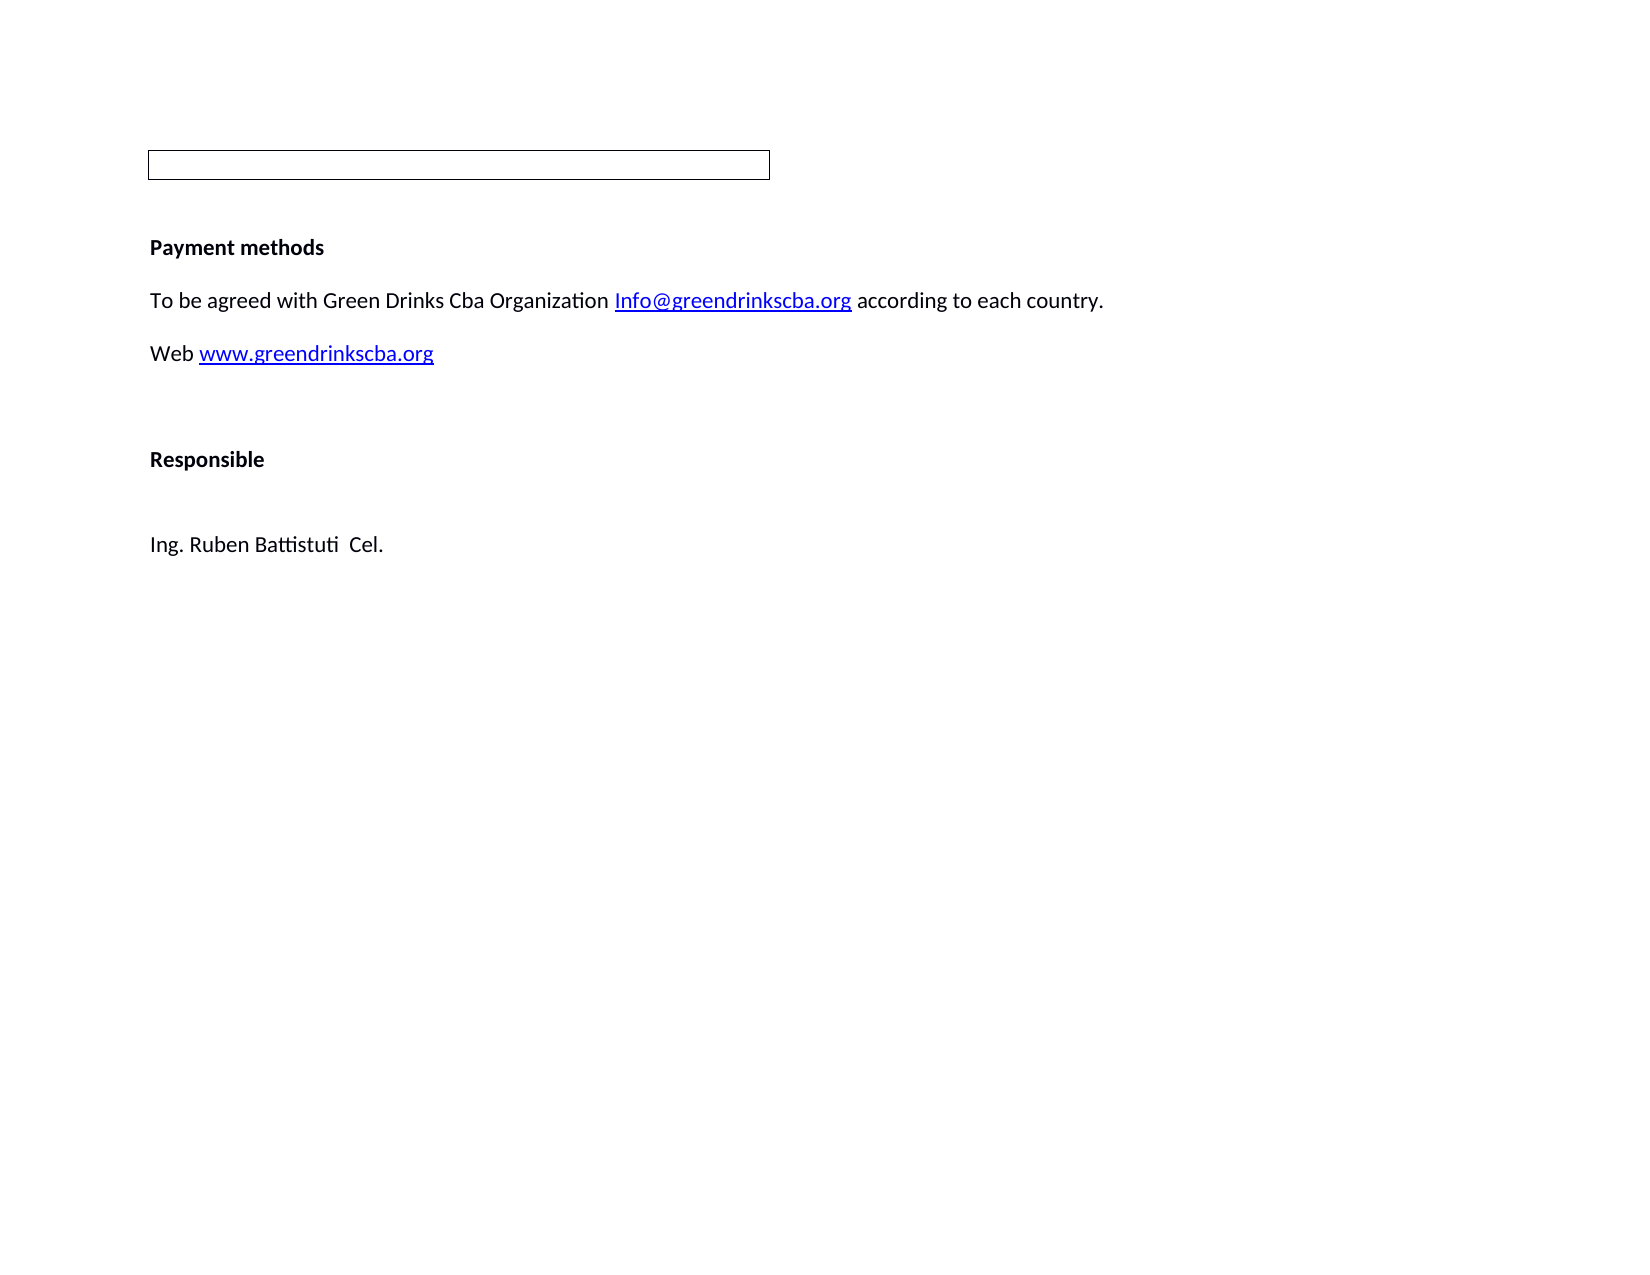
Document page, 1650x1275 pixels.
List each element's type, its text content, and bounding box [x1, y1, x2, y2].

text To be agreed with Green Drinks Cba Organization Info@greendrinkscba.org according to each country. [150, 286, 1500, 314]
text Web www.greendrinkscba.org [150, 339, 1500, 367]
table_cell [149, 151, 769, 179]
text Ing. Ruben Battistuti Cel. [150, 530, 1500, 558]
text Responsible [150, 445, 1500, 505]
text Payment methods [150, 233, 1500, 261]
